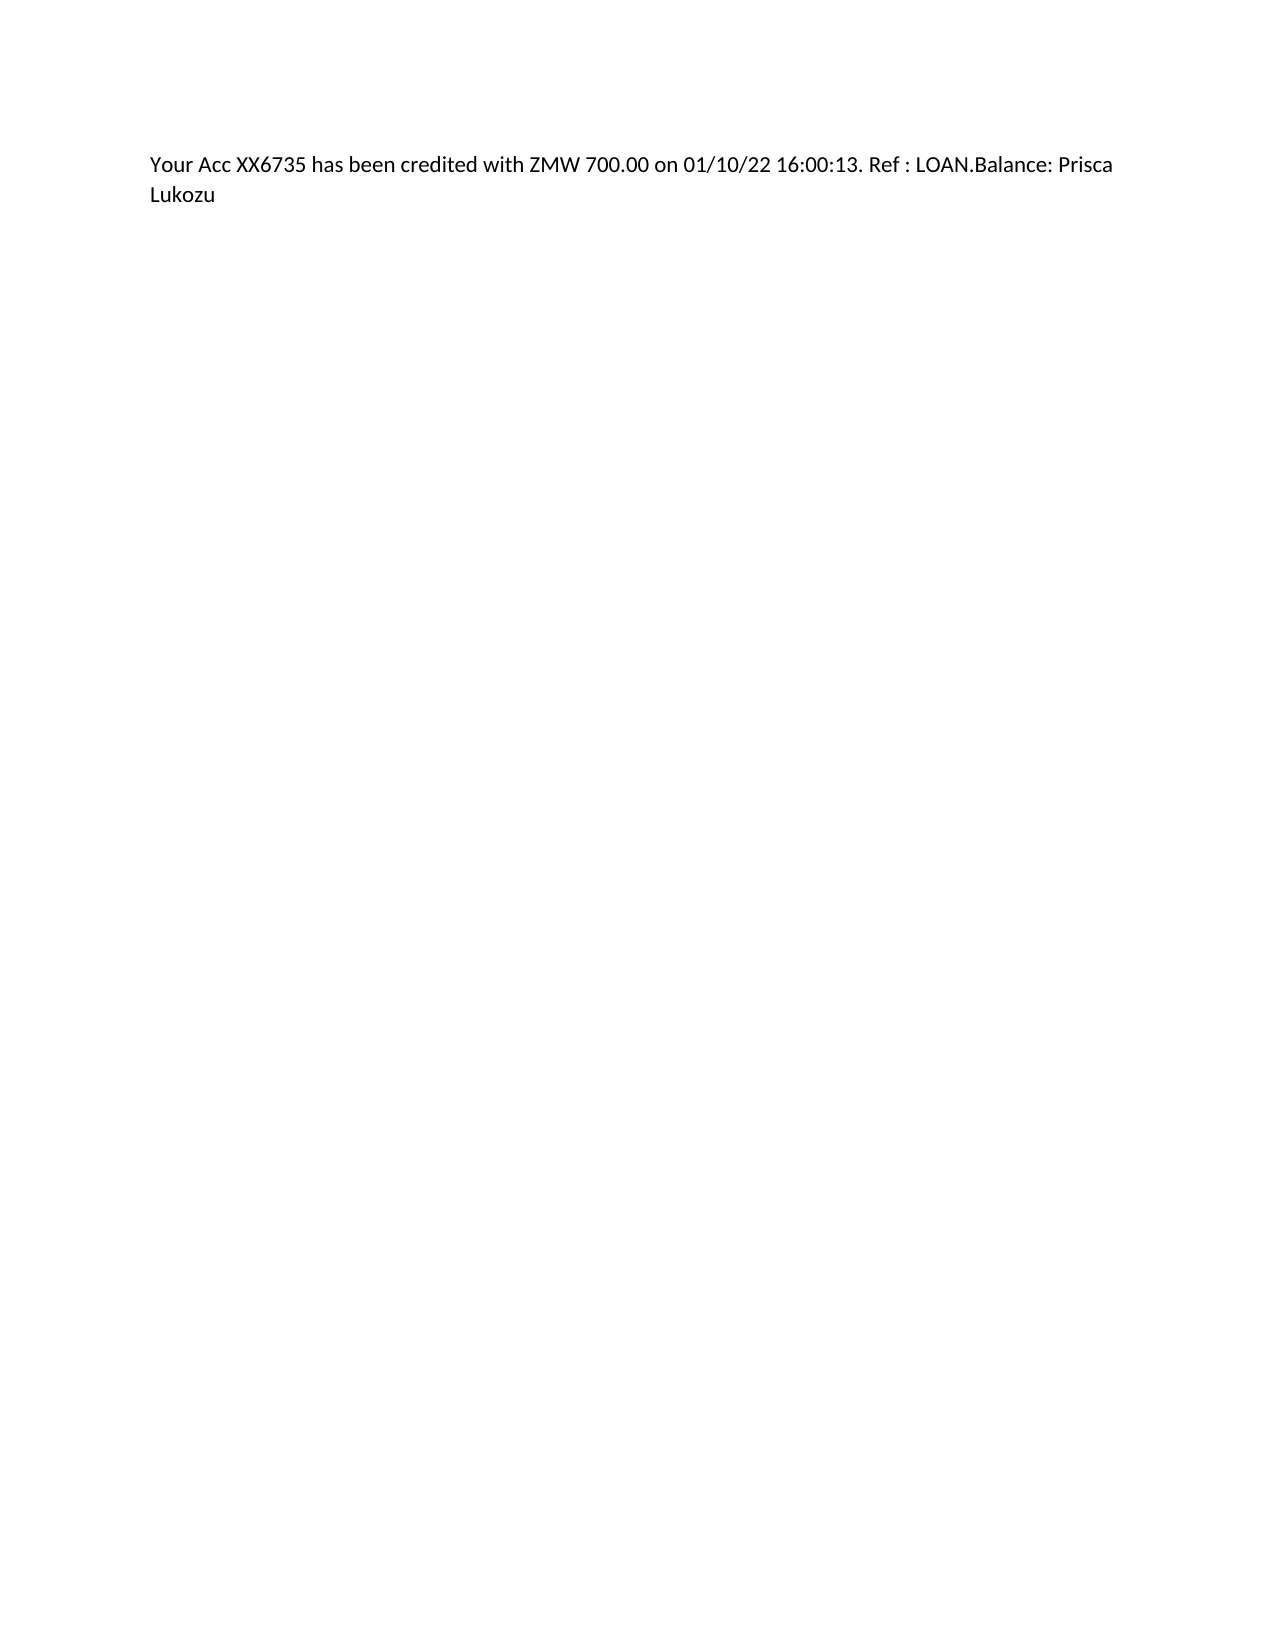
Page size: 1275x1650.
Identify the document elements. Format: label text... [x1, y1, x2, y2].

text Your Acc XX6735 has been credited with ZMW 700.00 on 01/10/22 16:00:13. Ref : LOAN.Balance: Prisca Lukozu [150, 150, 1125, 208]
